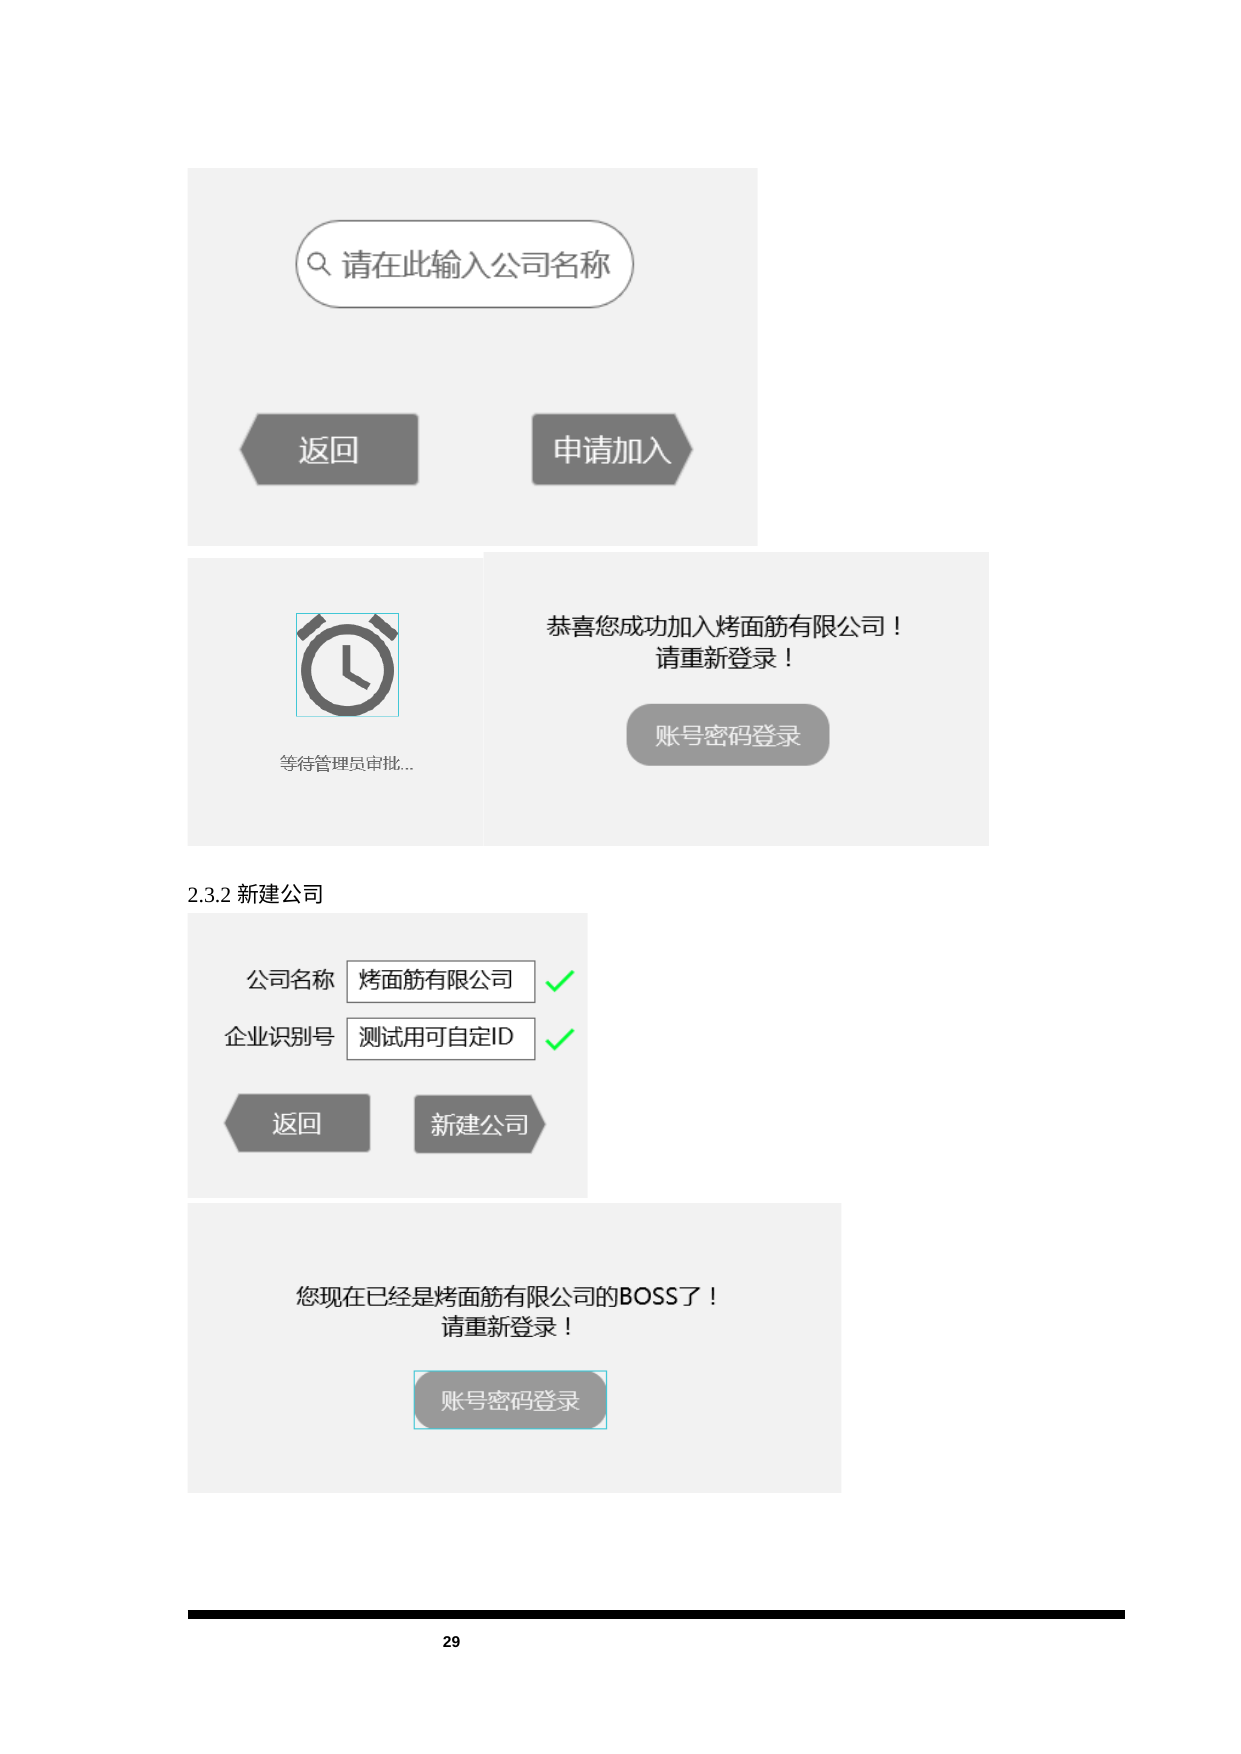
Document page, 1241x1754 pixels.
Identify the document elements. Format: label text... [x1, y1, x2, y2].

picture [187, 168, 758, 546]
picture [187, 1203, 842, 1493]
picture [187, 552, 989, 846]
picture [187, 913, 588, 1198]
text 2.3.2 新建公司 [187, 877, 1053, 909]
